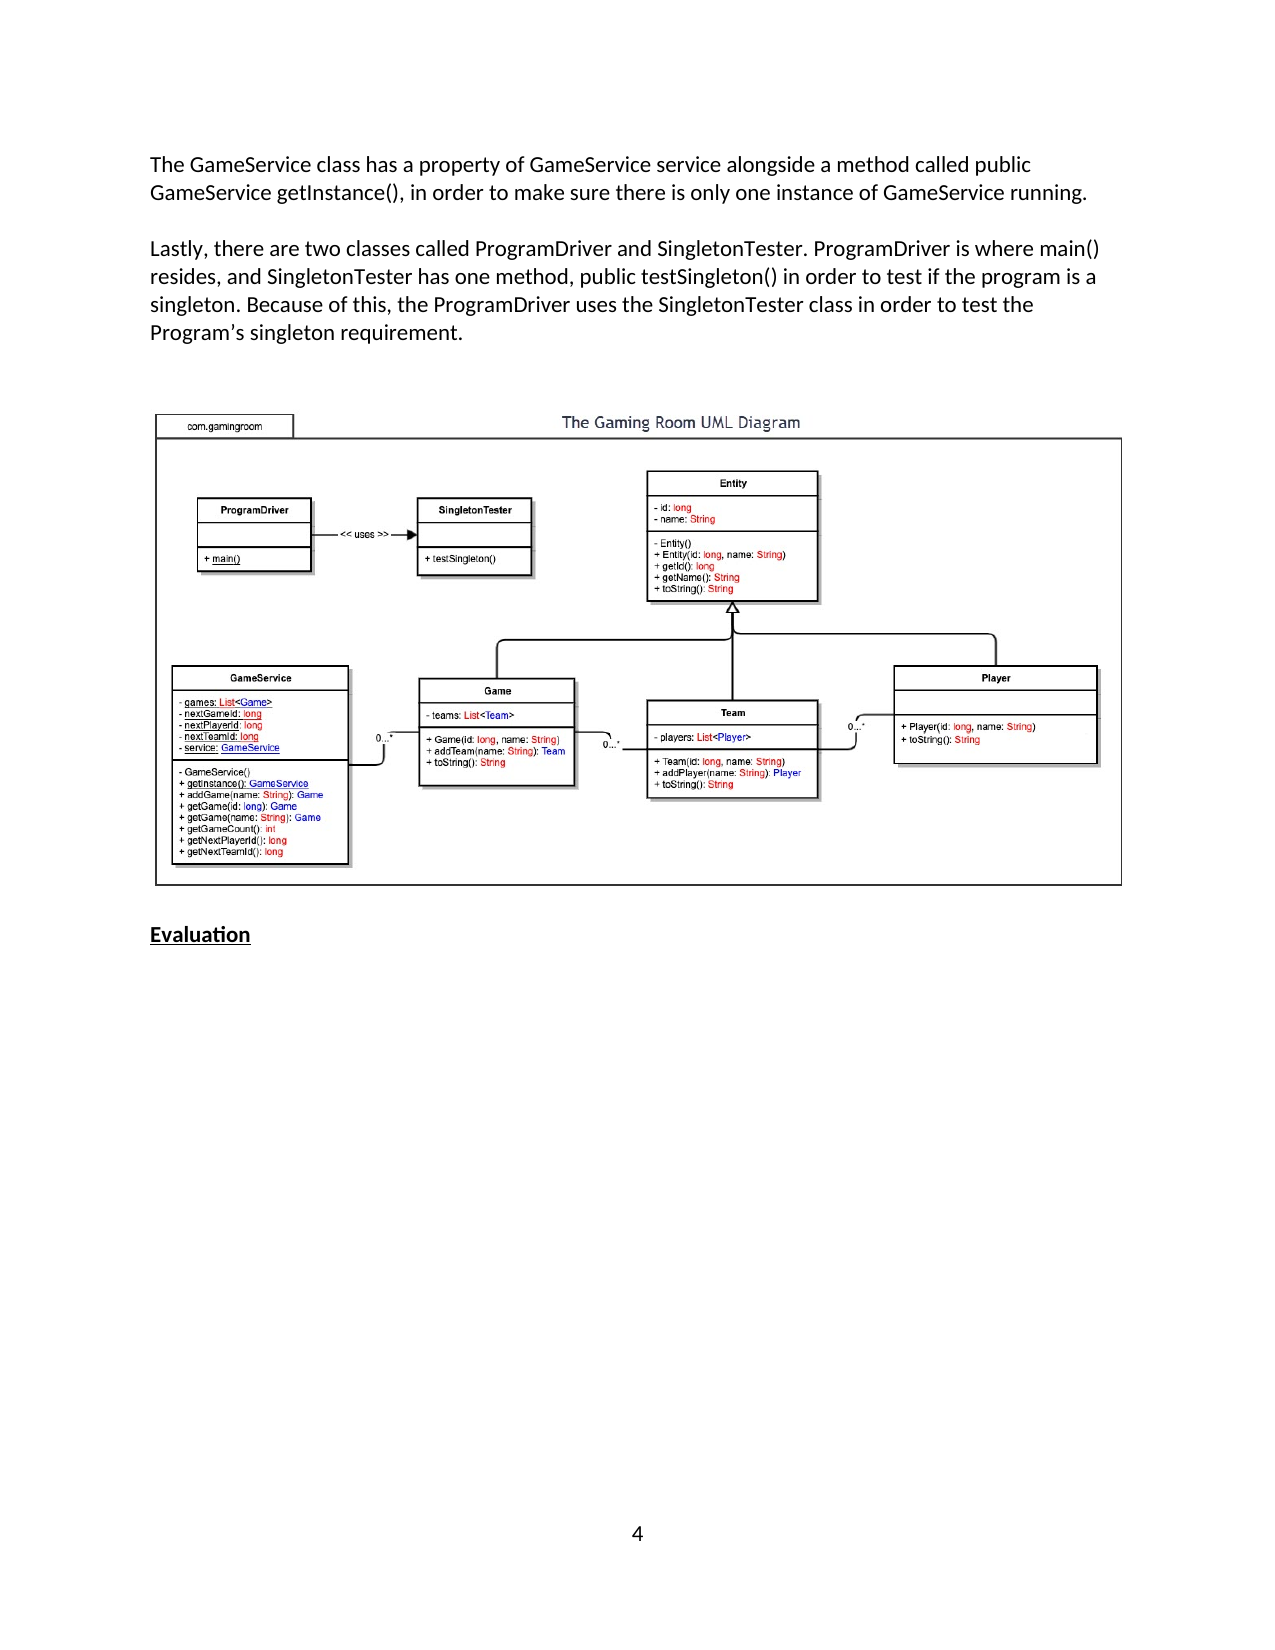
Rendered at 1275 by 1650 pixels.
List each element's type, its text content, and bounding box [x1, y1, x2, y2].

text Lastly, there are two classes called ProgramDriver and SingletonTester. ProgramDriver is where main() resides, and SingletonTester has one method, public testSingleton() in order to test if the program is a singleton. Because of this, the ProgramDriver uses the SingletonTester class in order to test the Program’s singleton requirement. [150, 234, 1125, 346]
subtitle Evaluation [150, 920, 1125, 948]
text The GameService class has a property of GameService service alongside a method called public GameService getInstance(), in order to make sure there is only one instance of GameService running. [150, 150, 1125, 206]
picture [150, 402, 1125, 892]
